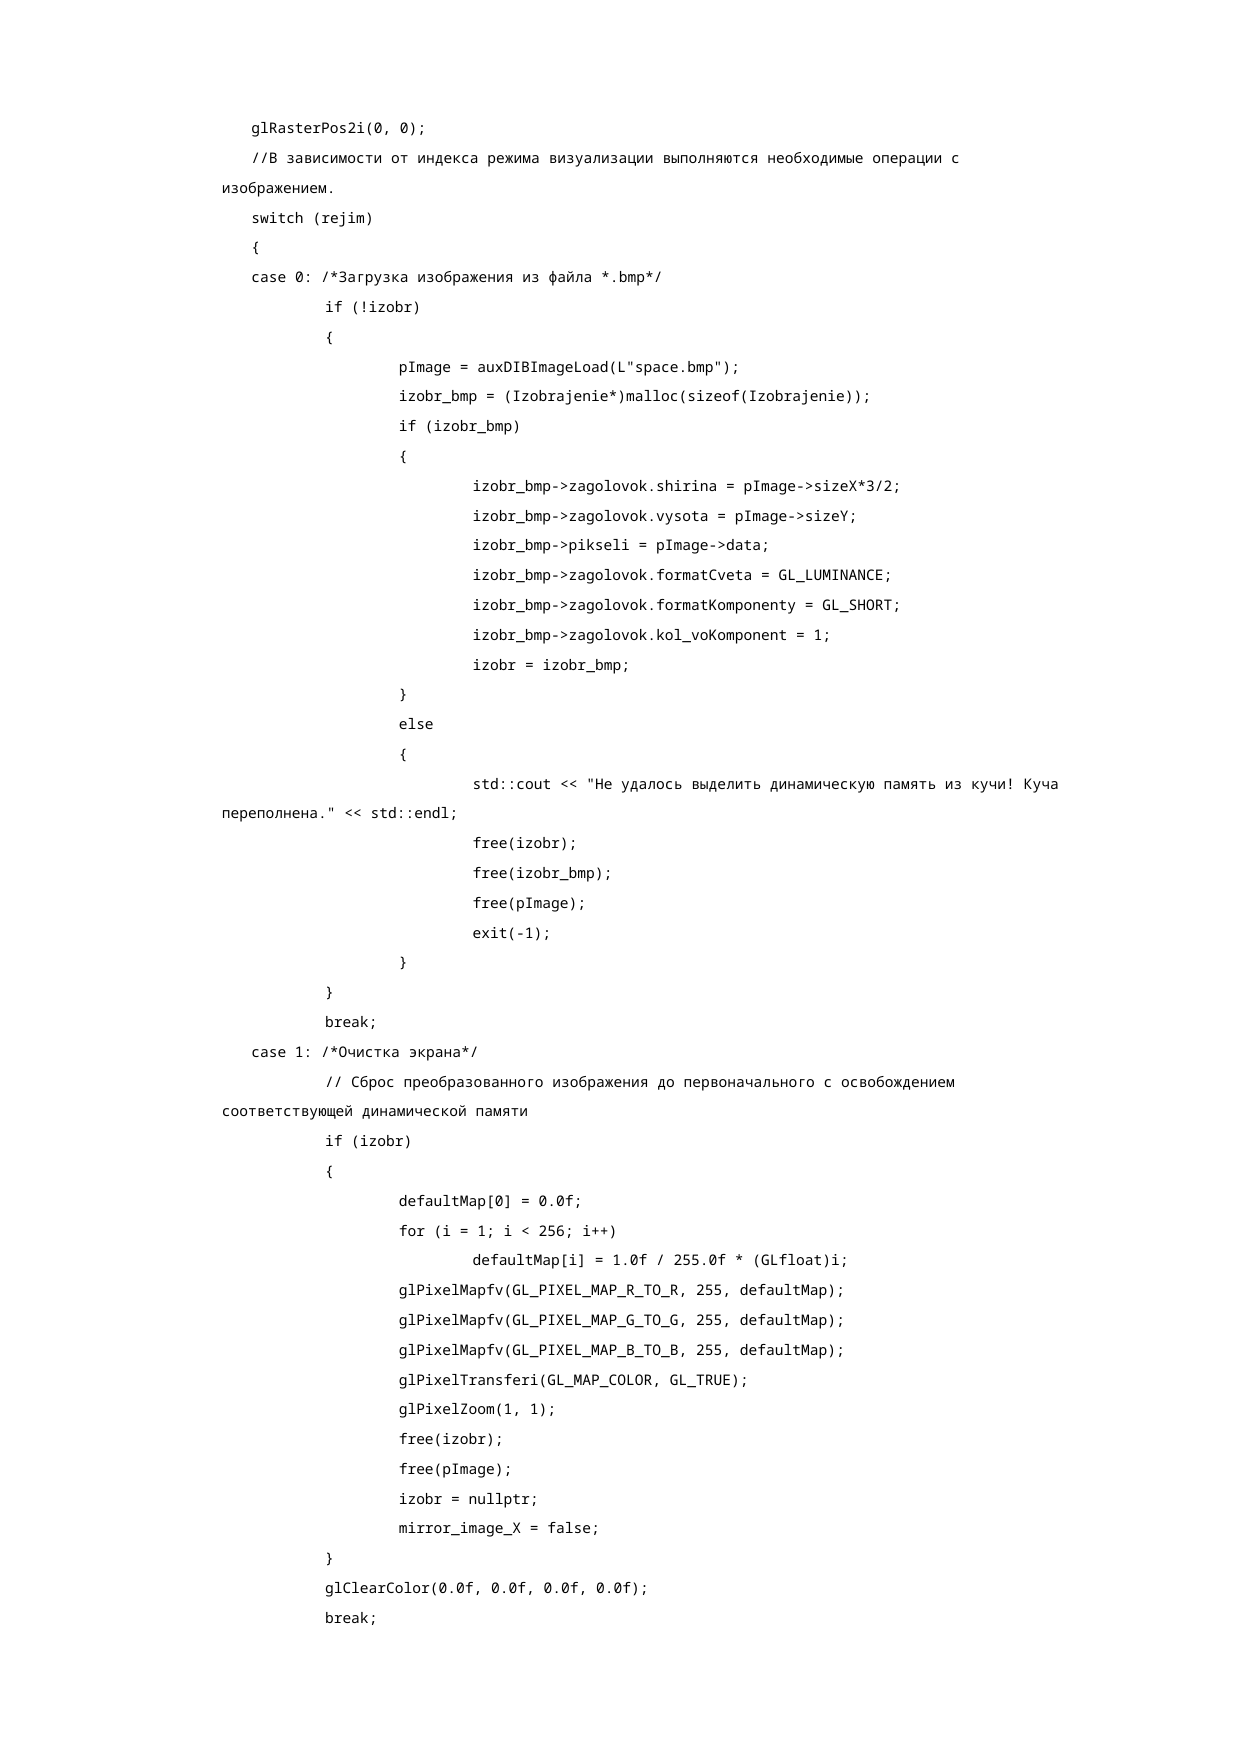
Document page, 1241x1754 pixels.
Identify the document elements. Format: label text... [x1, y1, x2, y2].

text izobr_bmp->zagolovok.shirina = pImage->sizeX*3/2; [222, 476, 1063, 496]
text glPixelMapfv(GL_PIXEL_MAP_G_TO_G, 255, defaultMap); [222, 1310, 1063, 1330]
text izobr_bmp->zagolovok.formatCveta = GL_LUMINANCE; [222, 565, 1063, 585]
text { [222, 446, 1063, 466]
text } [222, 982, 1063, 1002]
text mirror_image_X = false; [222, 1518, 1063, 1538]
text case 0: /*Загрузка изображения из файла *.bmp*/ [222, 267, 1063, 287]
text defaultMap[0] = 0.0f; [222, 1191, 1063, 1211]
text } [222, 952, 1063, 972]
text free(pImage); [222, 1459, 1063, 1479]
text izobr_bmp->pikseli = pImage->data; [222, 535, 1063, 555]
text izobr = izobr_bmp; [222, 654, 1063, 674]
text if (izobr_bmp) [222, 416, 1063, 436]
text glPixelMapfv(GL_PIXEL_MAP_R_TO_R, 255, defaultMap); [222, 1280, 1063, 1300]
text break; [222, 1608, 1063, 1628]
text case 1: /*Очистка экрана*/ [222, 1042, 1063, 1062]
text else [222, 714, 1063, 734]
text izobr_bmp->zagolovok.vysota = pImage->sizeY; [222, 505, 1063, 525]
text defaultMap[i] = 1.0f / 255.0f * (GLfloat)i; [222, 1250, 1063, 1270]
text glPixelMapfv(GL_PIXEL_MAP_B_TO_B, 255, defaultMap); [222, 1339, 1063, 1359]
text glRasterPos2i(0, 0); [222, 118, 1063, 138]
text // Сброс преобразованного изображения до первоначального с освобождением соответствующей динамической памяти [222, 1071, 1063, 1121]
text std::cout << "Не удалось выделить динамическую память из кучи! Куча переполнена." << std::endl; [222, 773, 1063, 823]
text exit(-1); [222, 922, 1063, 942]
text break; [222, 1012, 1063, 1032]
text glPixelTransferi(GL_MAP_COLOR, GL_TRUE); [222, 1369, 1063, 1389]
text free(pImage); [222, 893, 1063, 913]
text { [222, 1161, 1063, 1181]
text glClearColor(0.0f, 0.0f, 0.0f, 0.0f); [222, 1578, 1063, 1598]
text izobr_bmp = (Izobrajenie*)malloc(sizeof(Izobrajenie)); [222, 386, 1063, 406]
text if (!izobr) [222, 297, 1063, 317]
text { [222, 237, 1063, 257]
text izobr = nullptr; [222, 1488, 1063, 1508]
text free(izobr); [222, 833, 1063, 853]
text if (izobr) [222, 1131, 1063, 1151]
text { [222, 327, 1063, 347]
text pImage = auxDIBImageLoad(L"space.bmp"); [222, 356, 1063, 376]
text { [222, 744, 1063, 764]
text //В зависимости от индекса режима визуализации выполняются необходимые операции с изображением. [222, 148, 1063, 198]
text for (i = 1; i < 256; i++) [222, 1220, 1063, 1240]
text } [222, 1548, 1063, 1568]
text izobr_bmp->zagolovok.kol_voKomponent = 1; [222, 624, 1063, 644]
text free(izobr); [222, 1429, 1063, 1449]
text izobr_bmp->zagolovok.formatKomponenty = GL_SHORT; [222, 595, 1063, 615]
text free(izobr_bmp); [222, 863, 1063, 883]
text switch (rejim) [222, 207, 1063, 227]
text glPixelZoom(1, 1); [222, 1399, 1063, 1419]
text } [222, 684, 1063, 704]
